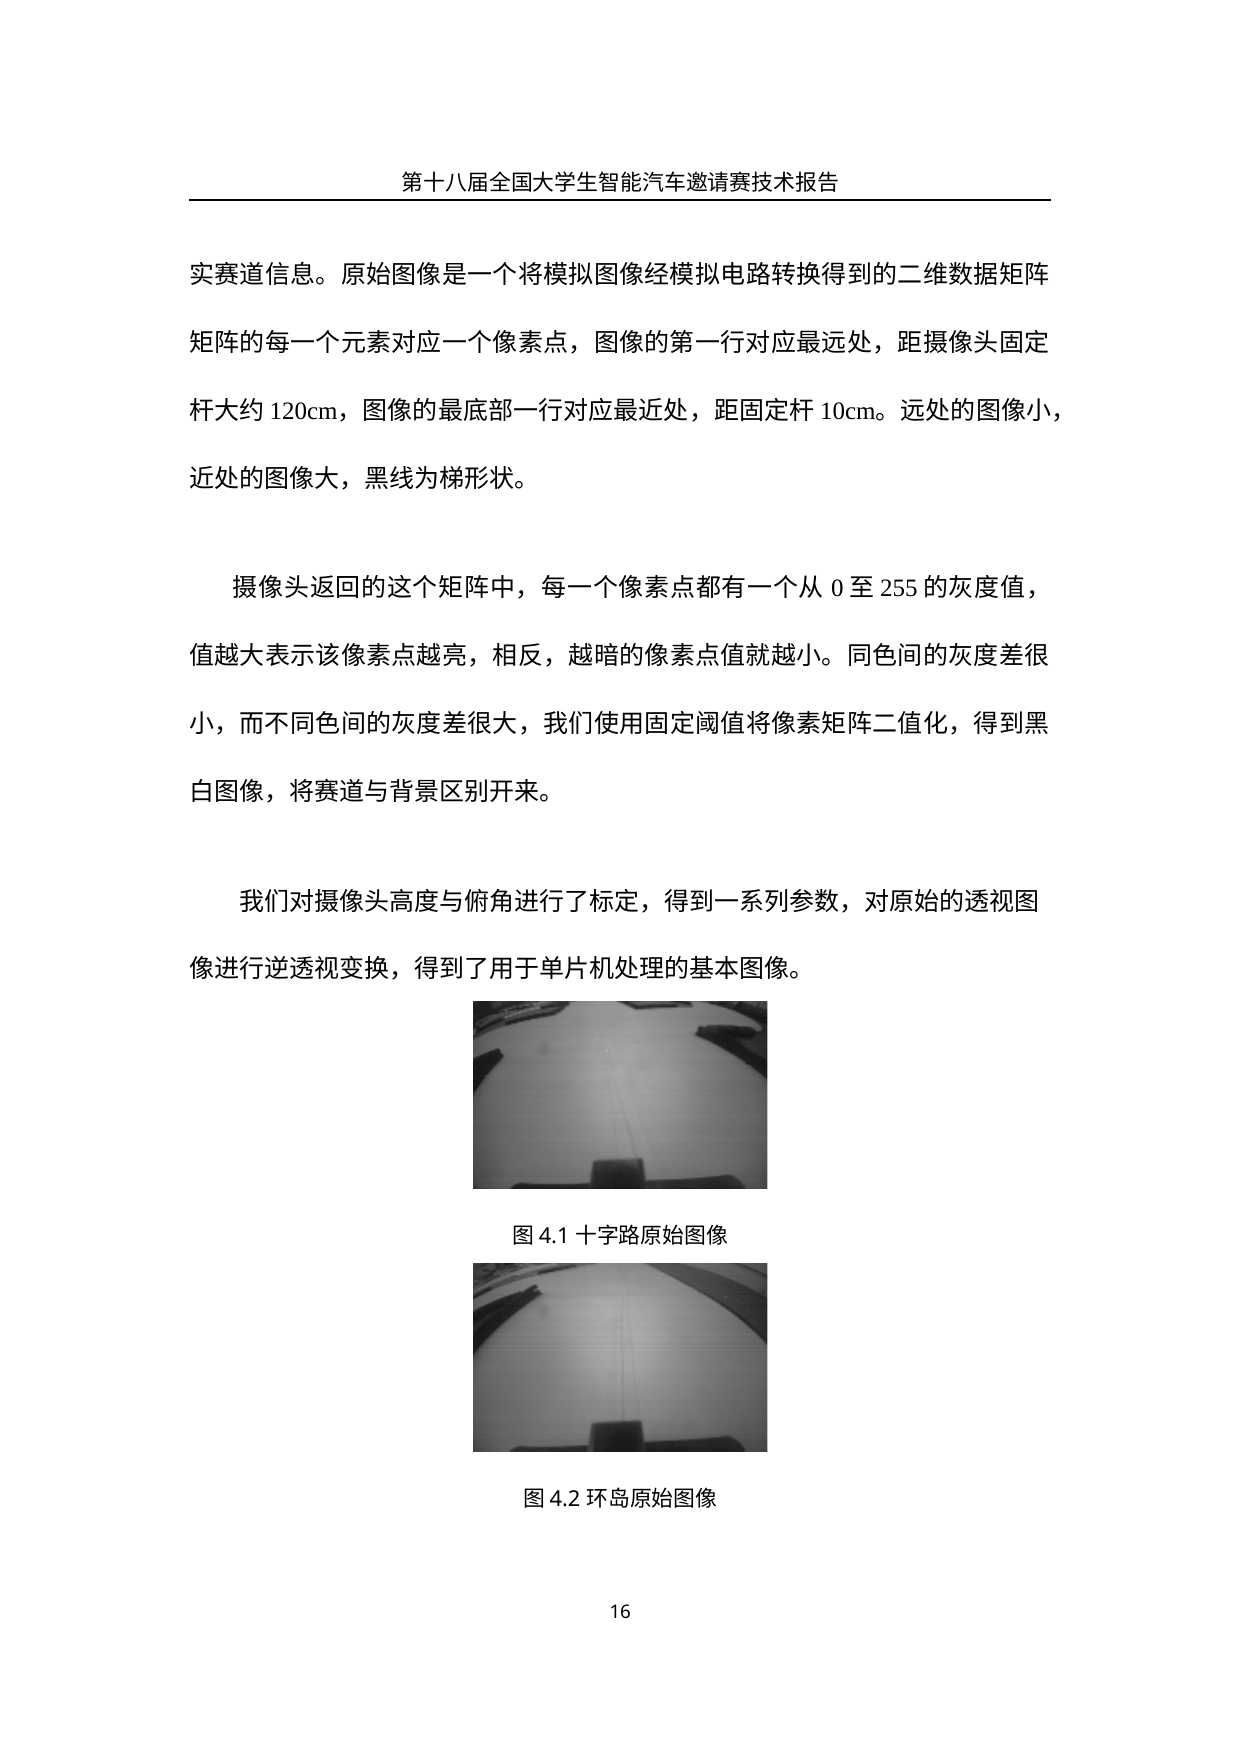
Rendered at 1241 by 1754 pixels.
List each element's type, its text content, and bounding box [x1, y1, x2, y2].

picture [473, 1001, 768, 1189]
picture [473, 1263, 768, 1452]
text 图4.1 十字路原始图像 [189, 1217, 1051, 1251]
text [189, 238, 1051, 510]
text 图4.2 环岛原始图像 [189, 1480, 1051, 1514]
text 我们对摄像头高度与俯角进行了标定，得到一系列参数，对原始的透视图像进行逆透视变换，得到了用于单片机处理的基本图像。 [189, 865, 1051, 1001]
text 摄像头返回的这个矩阵中，每一个像素点都有一个从0至255的灰度值，值越大表示该像素点越亮，相反，越暗的像素点值就越小。同色间的灰度差很小，而不同色间的灰度差很大，我们使用固定阈值将像素矩阵二值化，得到黑白图像，将赛道与背景区别开来。 [189, 552, 1051, 823]
